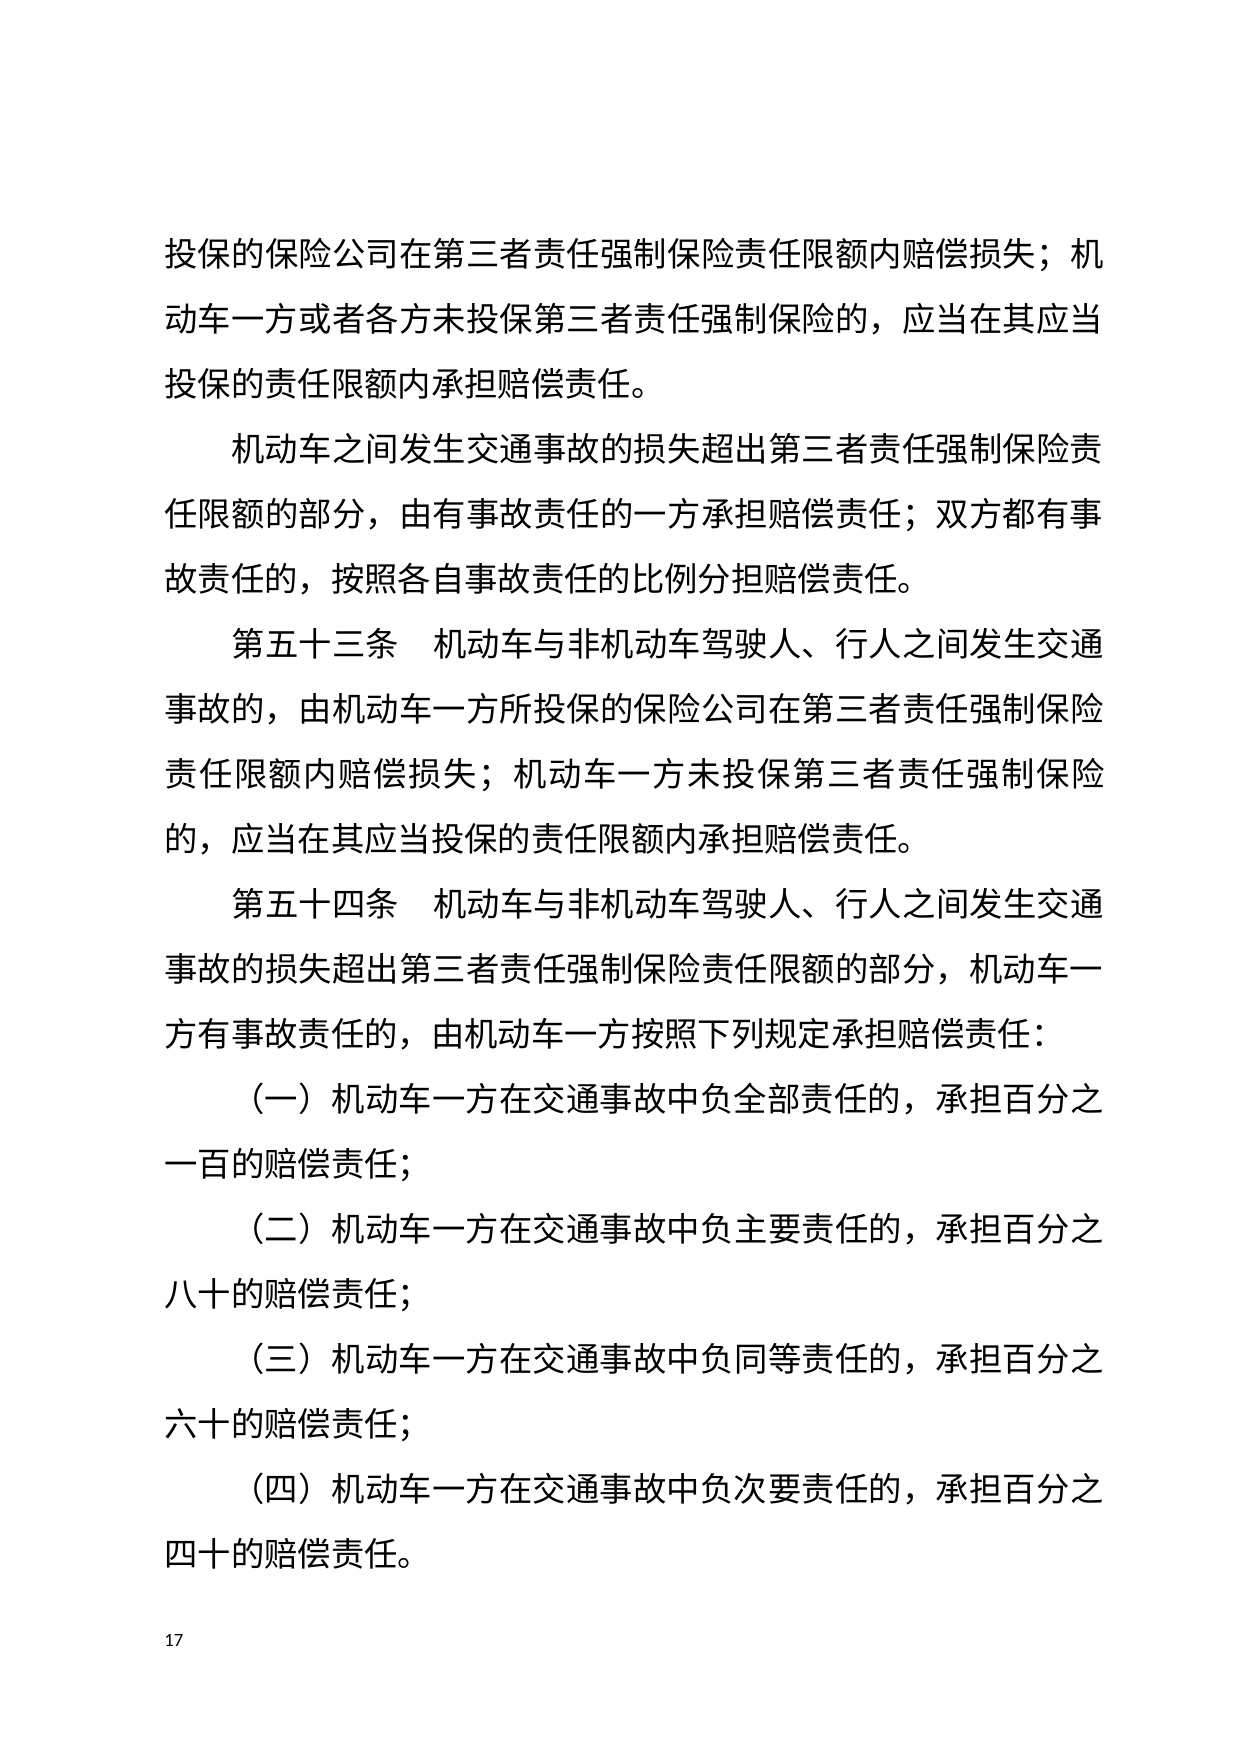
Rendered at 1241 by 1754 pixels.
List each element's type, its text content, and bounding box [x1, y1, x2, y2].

text 第五十三条 机动车与非机动车驾驶人、行人之间发生交通事故的，由机动车一方所投保的保险公司在第三者责任强制保险责任限额内赔偿损失；机动车一方未投保第三者责任强制保险的，应当在其应当投保的责任限额内承担赔偿责任。 [164, 609, 1105, 869]
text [164, 219, 1105, 609]
text 第五十四条 机动车与非机动车驾驶人、行人之间发生交通事故的损失超出第三者责任强制保险责任限额的部分，机动车一方有事故责任的，由机动车一方按照下列规定承担赔偿责任： （一）机动车一方在交通事故中负全部责任的，承担百分之一百的赔偿责任； （二）机动车一方在交通事故中负主要责任的，承担百分之八十的赔偿责任； （三）机动车一方在交通事故中负同等责任的，承担百分之六十的赔偿责任； （四）机动车一方在交通事故中负次要责任的，承担百分之四十的赔偿责任。 [164, 869, 1105, 1584]
